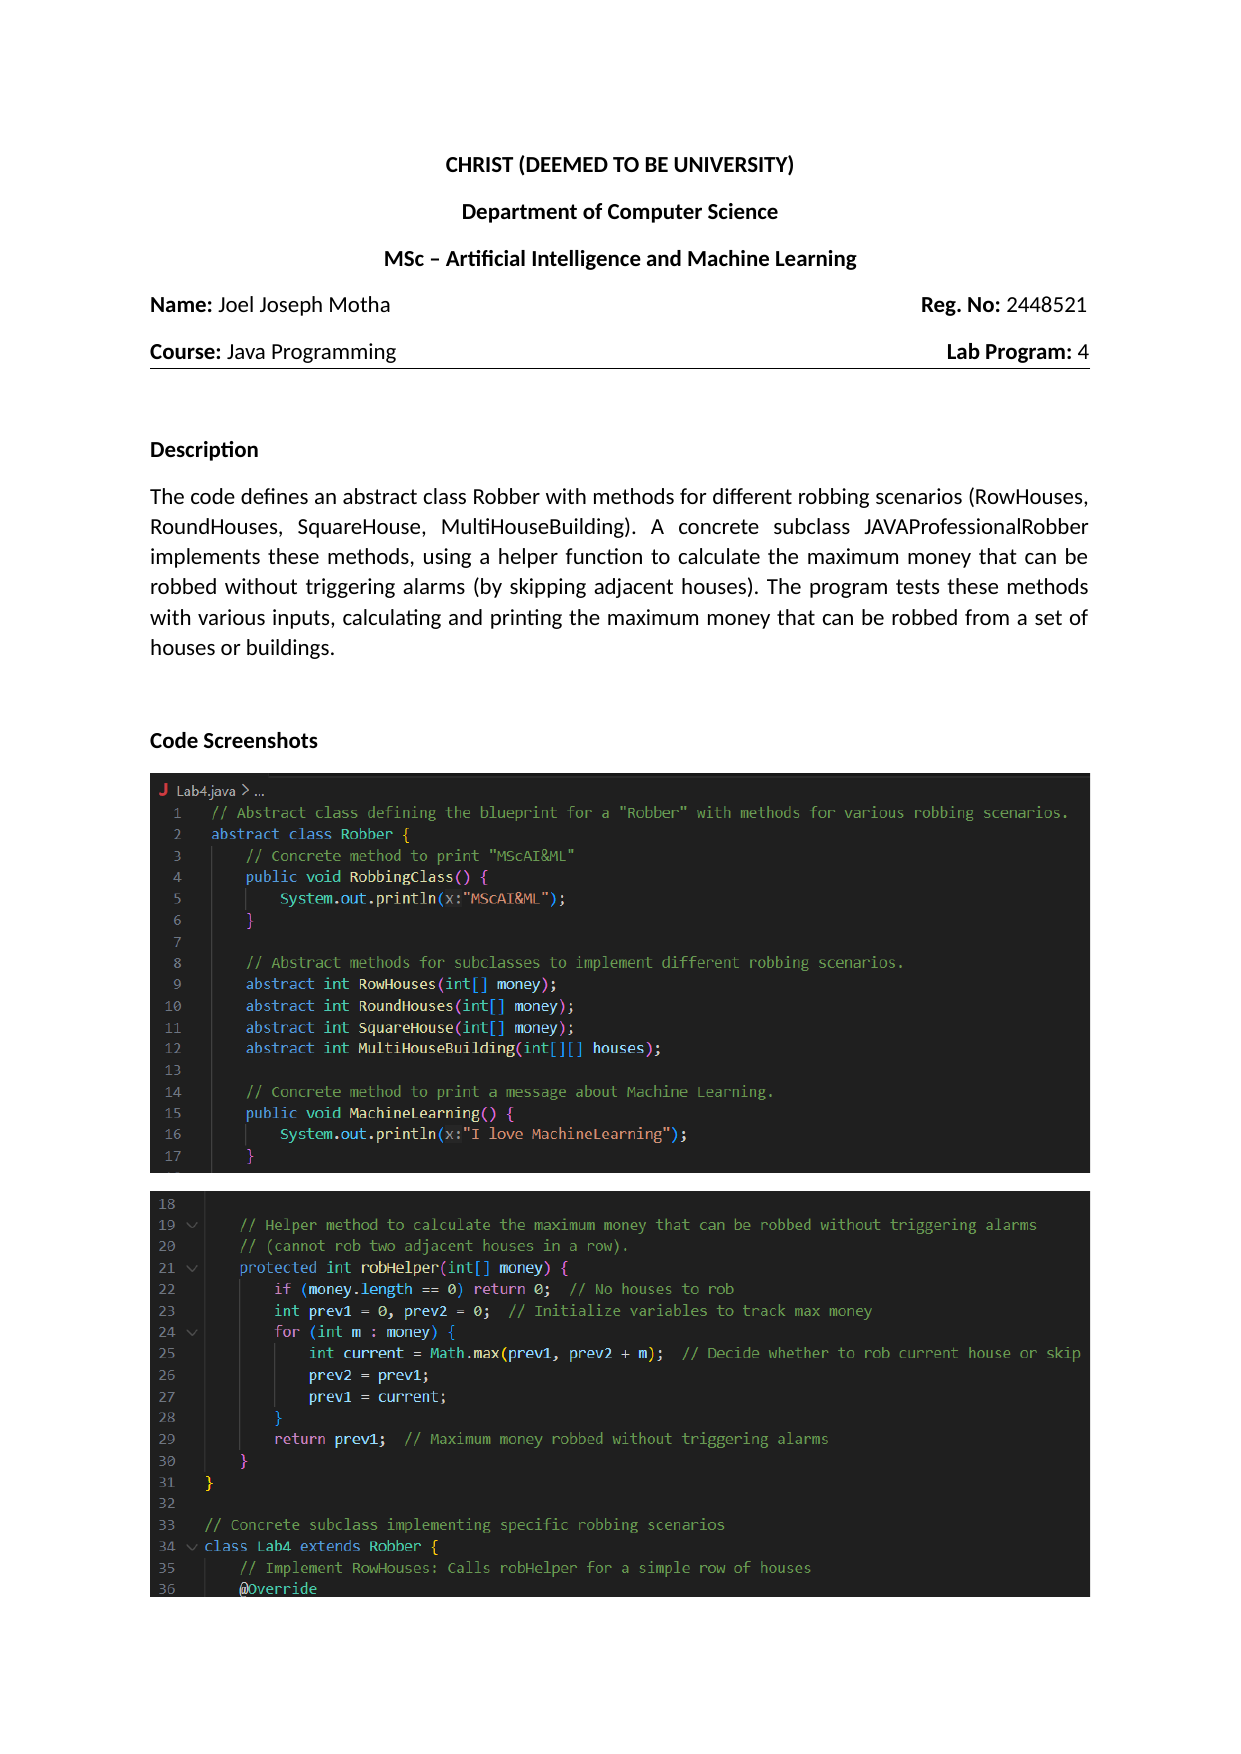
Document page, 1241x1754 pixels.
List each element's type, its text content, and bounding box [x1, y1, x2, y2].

text Code Screenshots [150, 727, 1090, 754]
picture [150, 1191, 1091, 1597]
text CHRIST (DEEMED TO BE UNIVERSITY) [150, 150, 1090, 178]
text Course: Java Programming Lab Program: 4 [150, 337, 1090, 368]
text Department of Computer Science [150, 197, 1090, 225]
picture [150, 773, 1091, 1173]
text Name: Joel Joseph Motha Reg. No: 2448521 [150, 291, 1090, 319]
text Description [150, 435, 1090, 463]
text The code defines an abstract class Robber with methods for different robbing scenarios (RowHouses, RoundHouses, SquareHouse, MultiHouseBuilding). A concrete subclass JAVAProfessionalRobber implements these methods, using a helper function to calculate the maximum money that can be robbed without triggering alarms (by skipping adjacent houses). The program tests these methods with various inputs, calculating and printing the maximum money that can be robbed from a set of houses or buildings. [150, 482, 1090, 661]
text MSc – Artificial Intelligence and Machine Learning [150, 244, 1090, 272]
